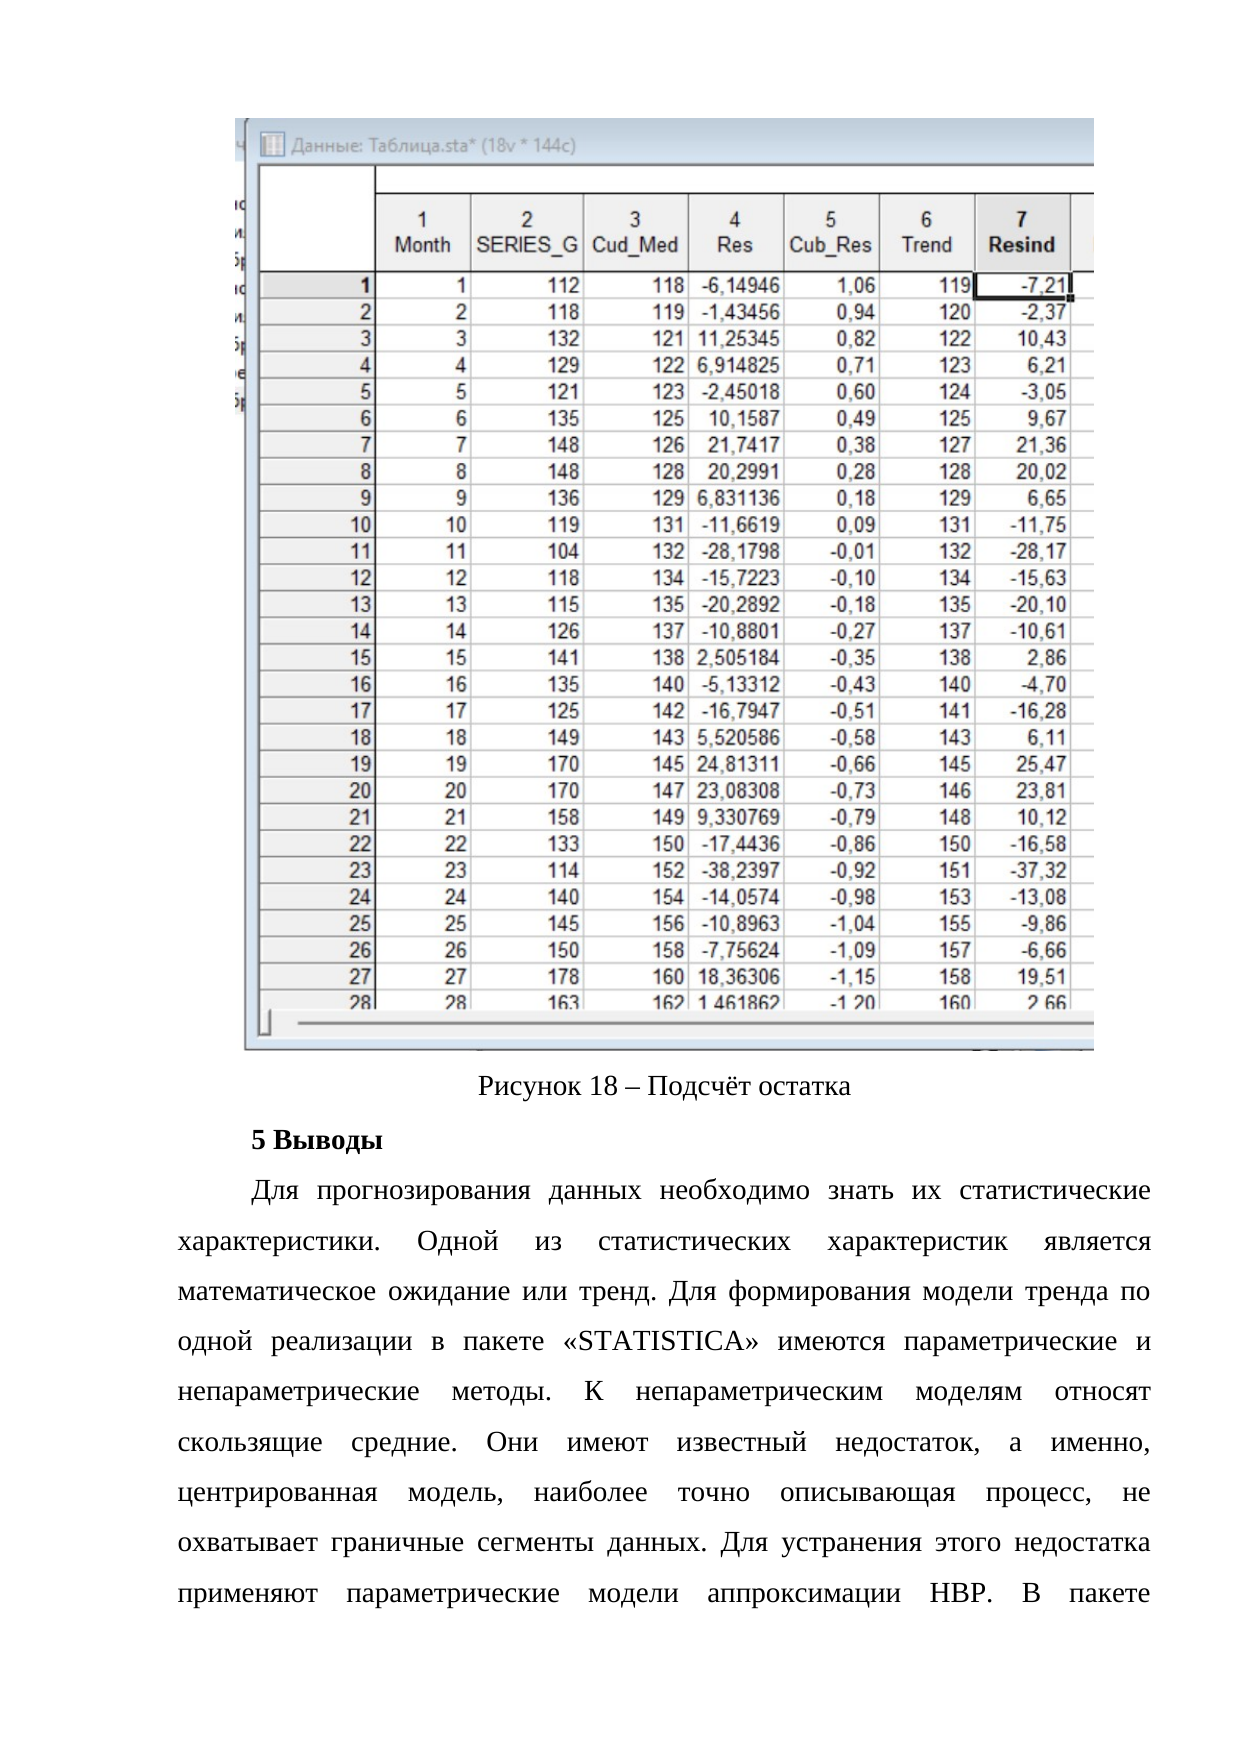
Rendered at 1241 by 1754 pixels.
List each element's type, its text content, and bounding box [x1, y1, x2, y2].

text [177, 1172, 1152, 1608]
text 5 Выводы [177, 1122, 1152, 1156]
picture [235, 118, 1094, 1051]
